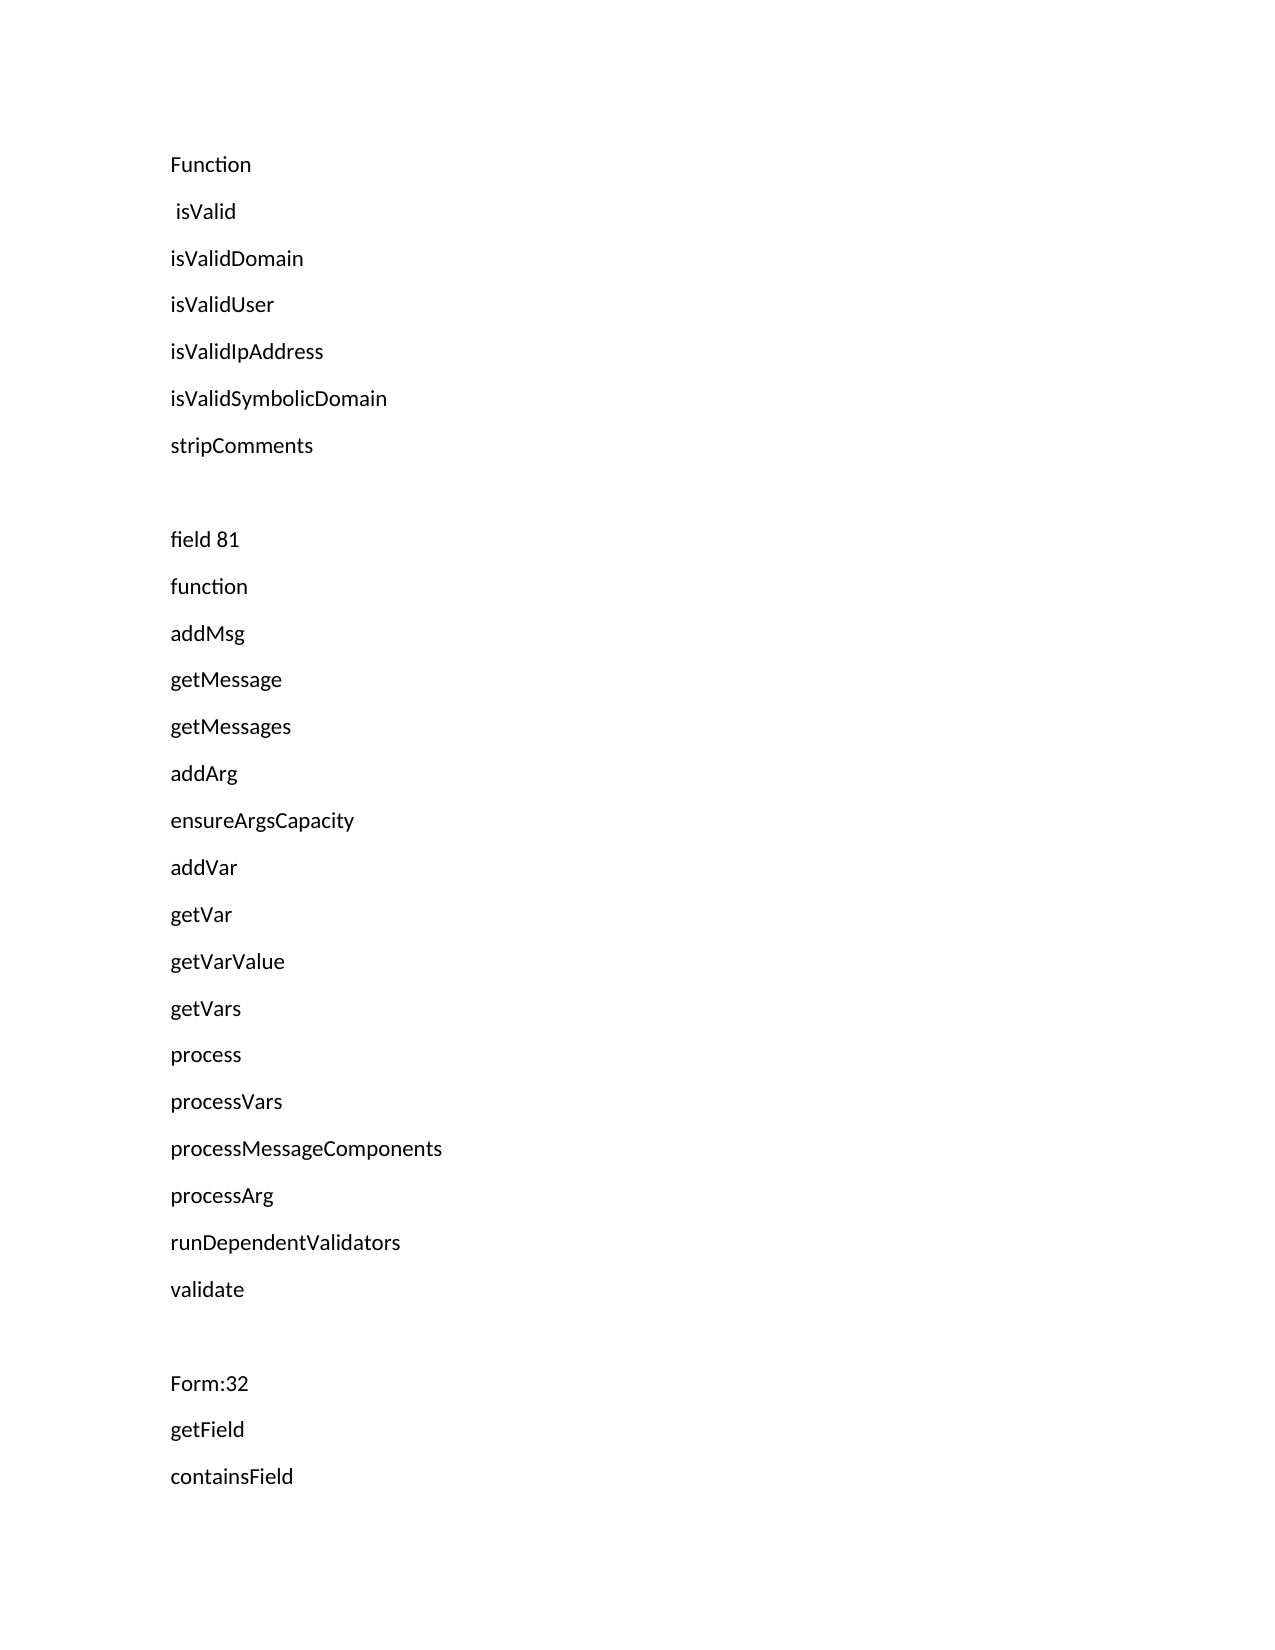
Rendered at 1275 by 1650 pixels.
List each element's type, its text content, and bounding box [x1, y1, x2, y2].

text validate [150, 1275, 1125, 1303]
text runDependentValidators [150, 1228, 1125, 1256]
text processMessageComponents [150, 1134, 1125, 1162]
text isValidUser [150, 291, 1125, 319]
text addArg [150, 759, 1125, 787]
text stripComments [150, 431, 1125, 459]
text getMessage [150, 666, 1125, 694]
text getVars [150, 994, 1125, 1022]
text function [150, 572, 1125, 600]
text Function [150, 150, 1125, 178]
text processArg [150, 1181, 1125, 1209]
text isValid [150, 197, 1125, 225]
text addVar [150, 853, 1125, 881]
text ensureArgsCapacity [150, 806, 1125, 834]
text Form:32 [150, 1369, 1125, 1397]
text isValidSymbolicDomain [150, 384, 1125, 412]
text field 81 [150, 525, 1125, 553]
text addMsg [150, 619, 1125, 647]
text process [150, 1041, 1125, 1069]
text getVar [150, 900, 1125, 928]
text isValidDomain [150, 244, 1125, 272]
text containsField [150, 1462, 1125, 1491]
text getMessages [150, 712, 1125, 741]
text getVarValue [150, 947, 1125, 975]
text getField [150, 1416, 1125, 1444]
text processVars [150, 1087, 1125, 1116]
text isValidIpAddress [150, 337, 1125, 366]
